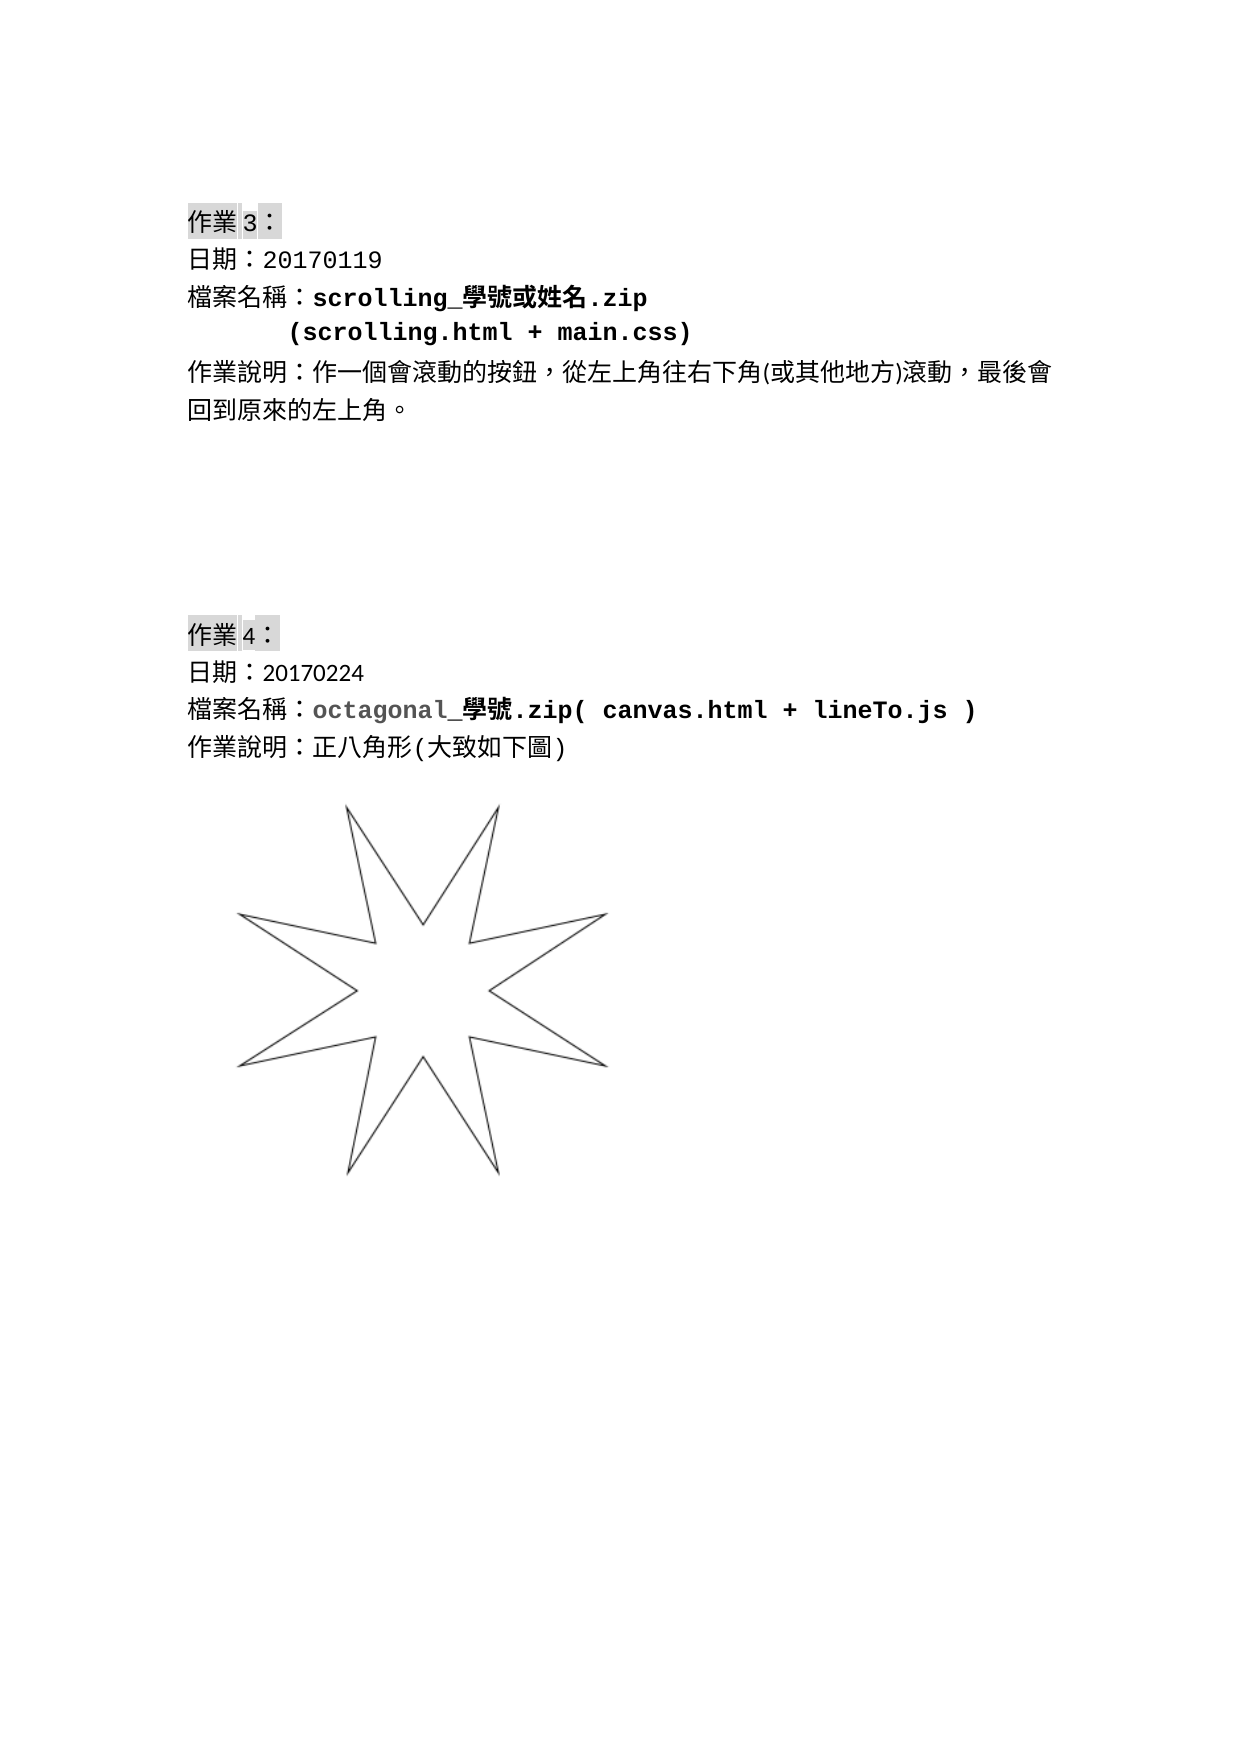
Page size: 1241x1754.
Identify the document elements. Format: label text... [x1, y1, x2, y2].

text 日期：20170119 [187, 239, 1053, 277]
text 作業說明：正八角形(大致如下圖) [187, 727, 1053, 764]
text 作業3： [187, 202, 1053, 239]
text 日期：20170224 [187, 652, 1053, 689]
text 作業4： [187, 614, 1053, 652]
text 檔案名稱：scrolling_學號或姓名.zip [187, 277, 1053, 314]
picture [187, 764, 657, 1198]
text 檔案名稱：octagonal_學號.zip( canvas.html + lineTo.js ) [187, 689, 1053, 727]
text 作業說明：作一個會滾動的按鈕，從左上角往右下角(或其他地方)滾動，最後會回到原來的左上角。 [187, 352, 1053, 427]
text (scrolling.html + main.css) [237, 314, 1053, 352]
